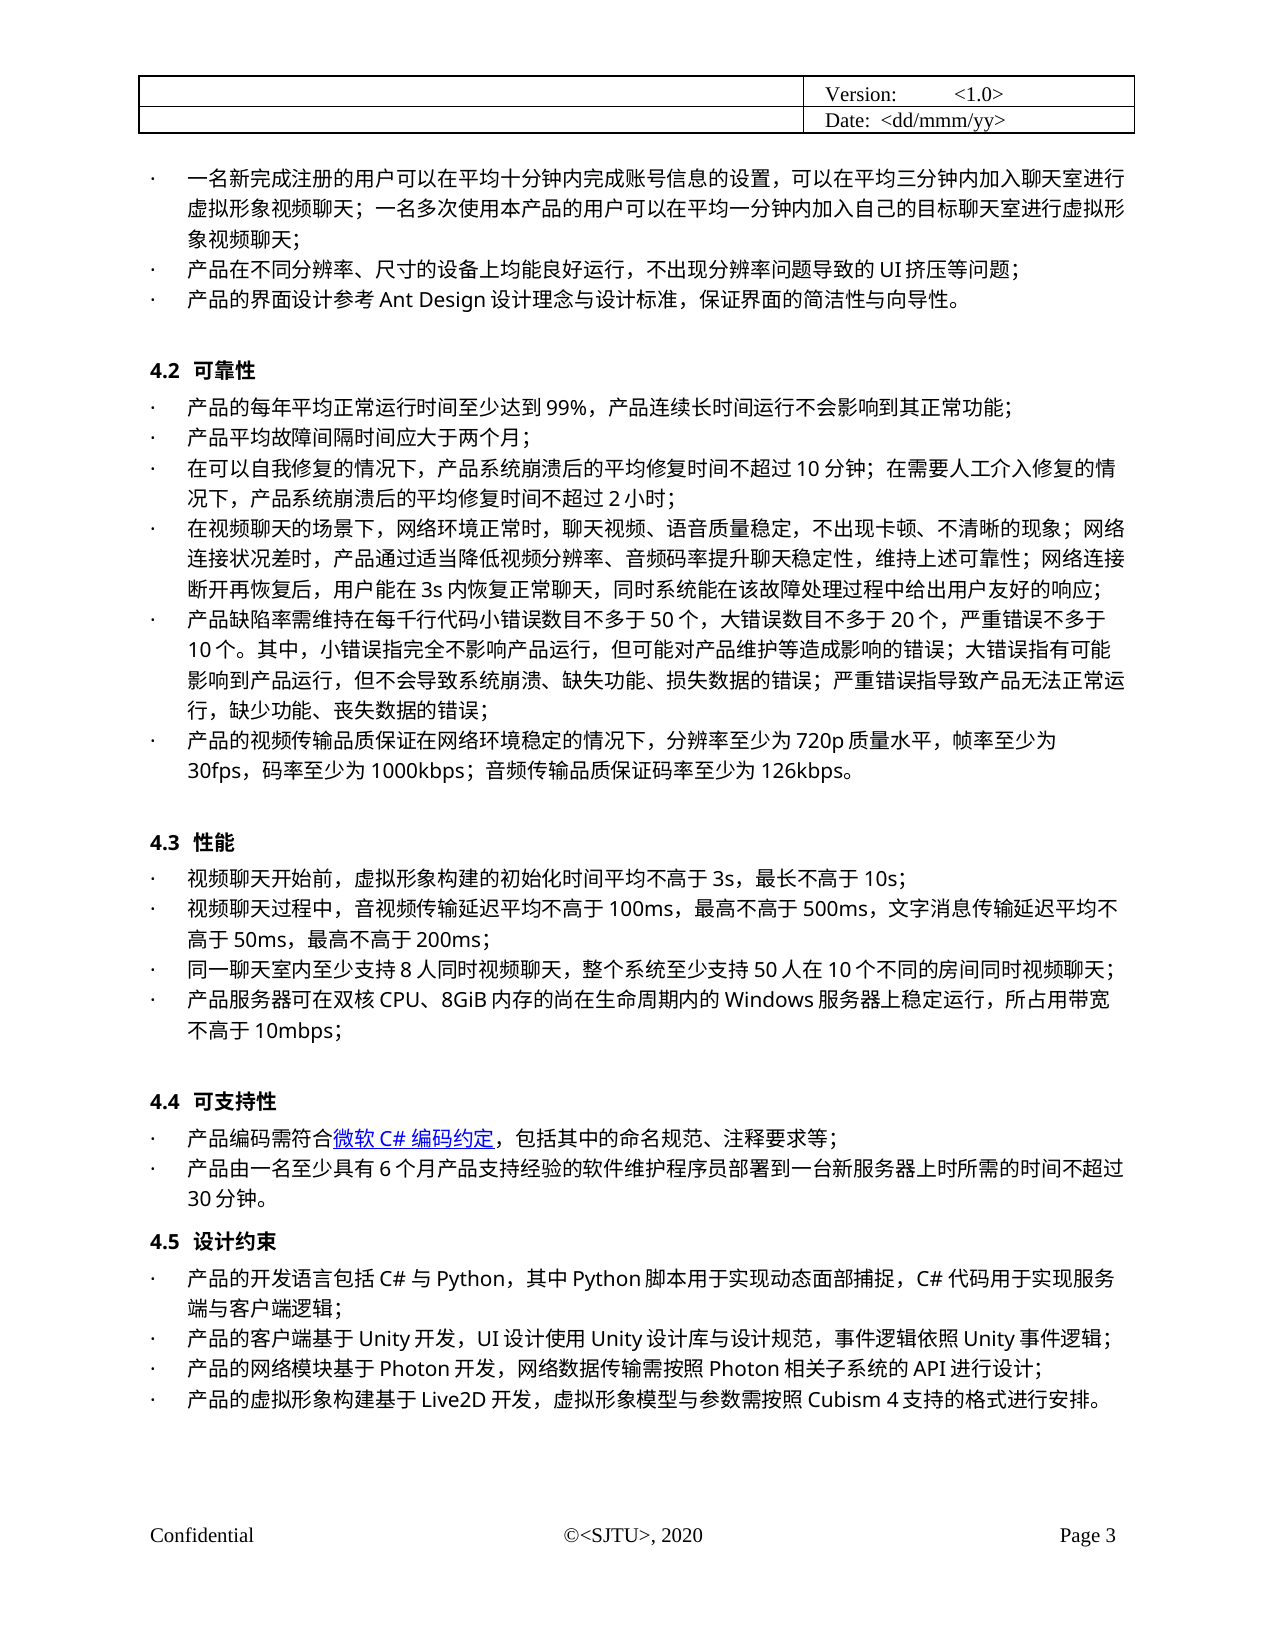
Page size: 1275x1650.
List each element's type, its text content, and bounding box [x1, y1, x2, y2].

list 产品的客户端基于Unity开发，UI设计使用Unity设计库与设计规范，事件逻辑依照Unity事件逻辑； [150, 1322, 1125, 1353]
list 产品缺陷率需维持在每千行代码小错误数目不多于50个，大错误数目不多于20个，严重错误不多于10个。其中，小错误指完全不影响产品运行，但可能对产品维护等造成影响的错误；大错误指有可能影响到产品运行，但不会导致系统崩溃、缺失功能、损失数据的错误；严重错误指导致产品无法正常运行，缺少功能、丧失数据的错误； [150, 603, 1125, 724]
subtitle 设计约束 [150, 1225, 1125, 1256]
list 在视频聊天的场景下，网络环境正常时，聊天视频、语音质量稳定，不出现卡顿、不清晰的现象；网络连接状况差时，产品通过适当降低视频分辨率、音频码率提升聊天稳定性，维持上述可靠性；网络连接断开再恢复后，用户能在3s内恢复正常聊天，同时系统能在该故障处理过程中给出用户友好的响应； [150, 512, 1125, 603]
list 产品在不同分辨率、尺寸的设备上均能良好运行，不出现分辨率问题导致的UI挤压等问题； [150, 253, 1125, 283]
list 产品的网络模块基于Photon开发，网络数据传输需按照Photon相关子系统的API进行设计； [150, 1353, 1125, 1383]
subtitle 可支持性 [150, 1085, 1125, 1116]
list 产品的开发语言包括C# 与Python，其中Python脚本用于实现动态面部捕捉，C# 代码用于实现服务端与客户端逻辑； [150, 1262, 1125, 1322]
list 产品的虚拟形象构建基于Live2D开发，虚拟形象模型与参数需按照Cubism 4支持的格式进行安排。 [150, 1383, 1125, 1413]
subtitle 可靠性 [150, 354, 1125, 385]
list 产品的每年平均正常运行时间至少达到99%，产品连续长时间运行不会影响到其正常功能； [150, 391, 1125, 421]
list 产品服务器可在双核CPU、8GiB内存的尚在生命周期内的Windows服务器上稳定运行，所占用带宽不高于10mbps； [150, 984, 1125, 1044]
list 产品由一名至少具有6个月产品支持经验的软件维护程序员部署到一台新服务器上时所需的时间不超过30分钟。 [150, 1152, 1125, 1213]
list 在可以自我修复的情况下，产品系统崩溃后的平均修复时间不超过10分钟；在需要人工介入修复的情况下，产品系统崩溃后的平均修复时间不超过2小时； [150, 452, 1125, 512]
list 一名新完成注册的用户可以在平均十分钟内完成账号信息的设置，可以在平均三分钟内加入聊天室进行虚拟形象视频聊天；一名多次使用本产品的用户可以在平均一分钟内加入自己的目标聊天室进行虚拟形象视频聊天； [150, 162, 1125, 253]
list 产品的界面设计参考Ant Design设计理念与设计标准，保证界面的简洁性与向导性。 [150, 283, 1125, 314]
list 产品编码需符合微软C# 编码约定，包括其中的命名规范、注释要求等； [150, 1122, 1125, 1152]
subtitle 性能 [150, 826, 1125, 856]
list 视频聊天开始前，虚拟形象构建的初始化时间平均不高于3s，最长不高于10s； [150, 862, 1125, 893]
list 视频聊天过程中，音视频传输延迟平均不高于100ms，最高不高于500ms，文字消息传输延迟平均不高于50ms，最高不高于200ms； [150, 893, 1125, 953]
list 同一聊天室内至少支持8人同时视频聊天，整个系统至少支持50人在10个不同的房间同时视频聊天； [150, 953, 1125, 984]
list 产品平均故障间隔时间应大于两个月； [150, 421, 1125, 452]
list 产品的视频传输品质保证在网络环境稳定的情况下，分辨率至少为720p质量水平，帧率至少为30fps，码率至少为1000kbps；音频传输品质保证码率至少为126kbps。 [150, 724, 1125, 785]
